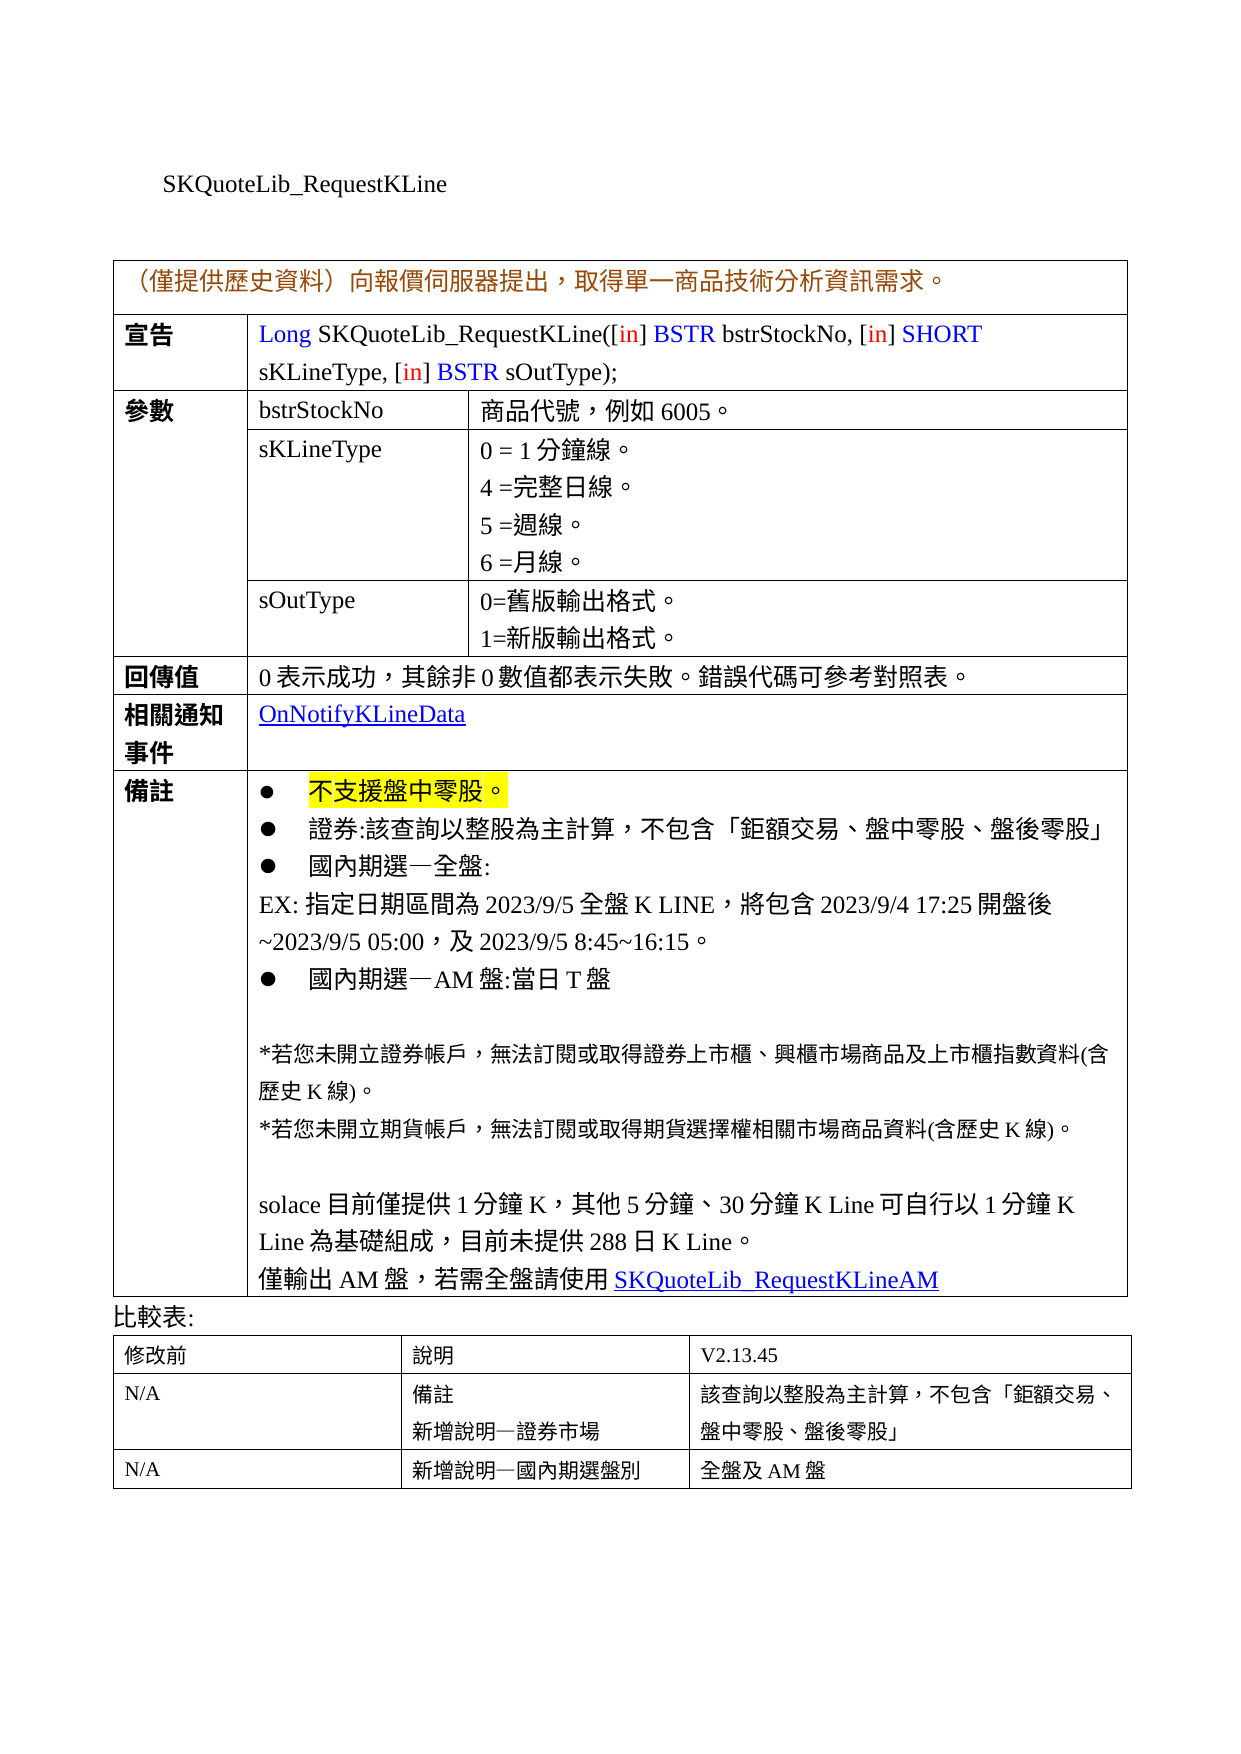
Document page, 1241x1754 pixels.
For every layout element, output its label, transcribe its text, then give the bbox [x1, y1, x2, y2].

table_cell 相關通知事件 [114, 695, 247, 770]
subtitle SKQuoteLib_RequestKLine [162, 164, 1128, 202]
table_cell sOutType [248, 581, 468, 656]
table_header （僅提供歷史資料）向報價伺服器提出，取得單一商品技術分析資訊需求。 [114, 261, 1127, 314]
table_cell 該查詢以整股為主計算，不包含「鉅額交易、盤中零股、盤後零股」 [690, 1374, 1131, 1449]
table_cell Long SKQuoteLib_RequestKLine([in] BSTR bstrStockNo, [in] SHORT sKLineType, [in] BSTR sOutType); [248, 315, 1127, 390]
table_cell 宣告 [114, 315, 247, 390]
table_cell 備註 新增說明—證券市場 [402, 1374, 689, 1449]
table_cell 全盤及AM盤 [690, 1450, 1131, 1488]
table_cell 新增說明—國內期選盤別 [402, 1450, 689, 1488]
table_cell 備註 [114, 771, 247, 1296]
table_cell 回傳值 [114, 657, 247, 694]
table_cell 商品代號，例如 6005。 [469, 391, 1127, 428]
table_header V2.13.45 [690, 1336, 1131, 1373]
table_cell 0=舊版輸出格式。 1=新版輸出格式。 [469, 581, 1127, 656]
table_cell N/A [114, 1450, 401, 1488]
table_cell sKLineType [248, 430, 468, 579]
table_cell N/A [114, 1374, 401, 1449]
table_header 修改前 [114, 1336, 401, 1373]
table_header 說明 [402, 1336, 689, 1373]
table_cell bstrStockNo [248, 391, 468, 428]
table_cell OnNotifyKLineData [248, 695, 1127, 770]
table_cell 0表示成功，其餘非0數值都表示失敗。錯誤代碼可參考對照表。 [248, 657, 1127, 694]
text 比較表: [112, 1297, 1128, 1335]
table_cell 不支援盤中零股。 證券:該查詢以整股為主計算，不包含「鉅額交易、盤中零股、盤後零股」 國內期選—全盤: EX: 指定日期區間為2023/9/5全盤K LINE，將包含2023/9/4 17:25開盤後~2023/9/5 05:00，及2023/9/5 8:45~16:15。 國內期選—AM盤:當日T盤 *若您未開立證券帳戶，無法訂閱或取得證券上市櫃、興櫃市場商品及上市櫃指數資料(含歷史K線)。 *若您未開立期貨帳戶，無法訂閱或取得期貨選擇權相關市場商品資料(含歷史K線)。 solace目前僅提供1分鐘K，其他5分鐘、30分鐘K Line可自行以1分鐘K Line為基礎組成，目前未提供288日K Line。 僅輸出AM盤，若需全盤請使用SKQuoteLib_RequestKLineAM [248, 771, 1127, 1296]
table_cell 參數 [114, 391, 247, 656]
table_cell 0 = 1分鐘線。 4 =完整日線。 5 =週線。 6 =月線。 [469, 430, 1127, 579]
